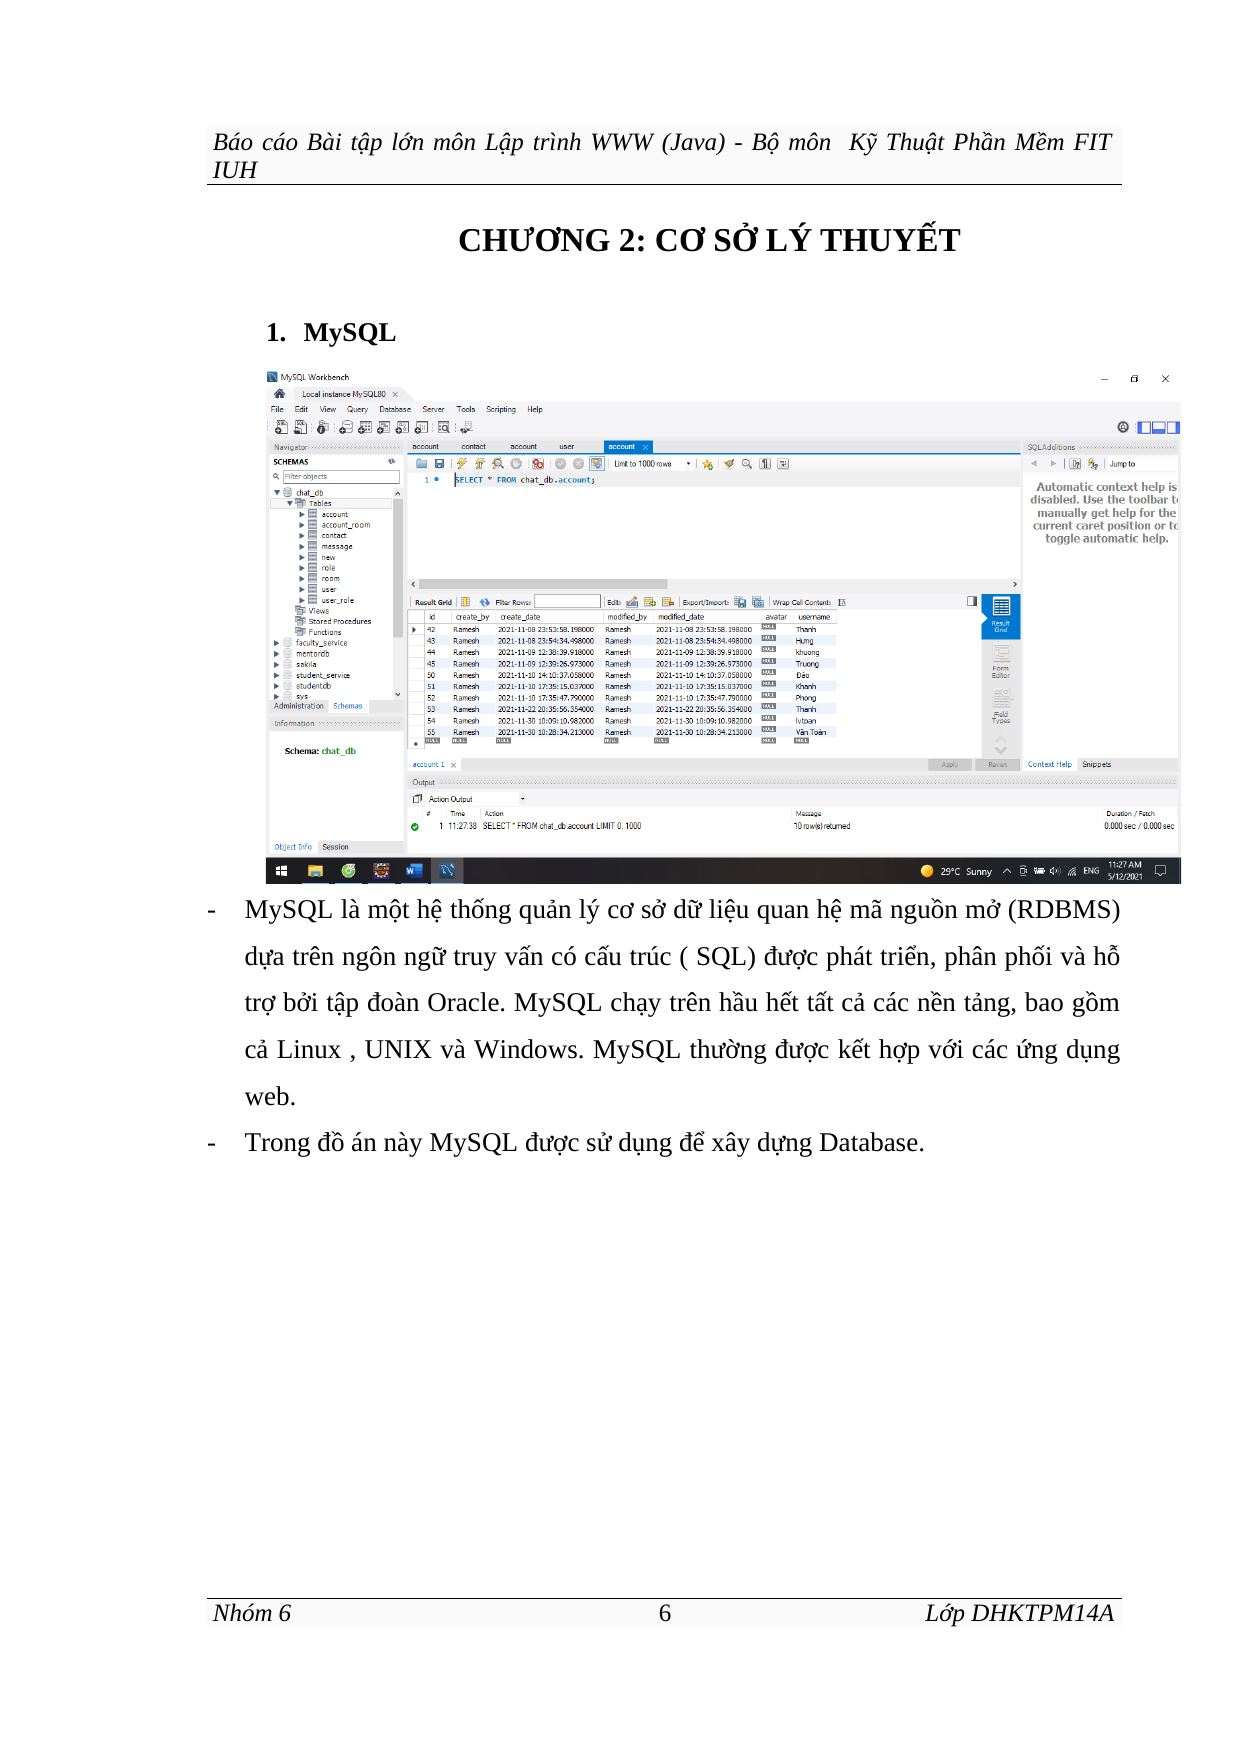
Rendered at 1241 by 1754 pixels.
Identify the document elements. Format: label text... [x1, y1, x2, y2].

picture [265, 369, 1182, 884]
list MySQL [266, 316, 1122, 347]
list Trong đồ án này MySQL được sử dụng để xây dựng Database. [207, 1126, 1122, 1158]
list MySQL là một hệ thống quản lý cơ sở dữ liệu quan hệ mã nguồn mở (RDBMS) dựa trên ngôn ngữ truy vấn có cấu trúc ( SQL) được phát triển, phân phối và hỗ trợ bởi tập đoàn Oracle. MySQL chạy trên hầu hết tất cả các nền tảng, bao gồm cả Linux , UNIX và Windows. MySQL thường được kết hợp với các ứng dụng web. [207, 893, 1122, 1111]
subtitle : CƠ SỞ LÝ THUYẾT [458, 220, 1122, 259]
